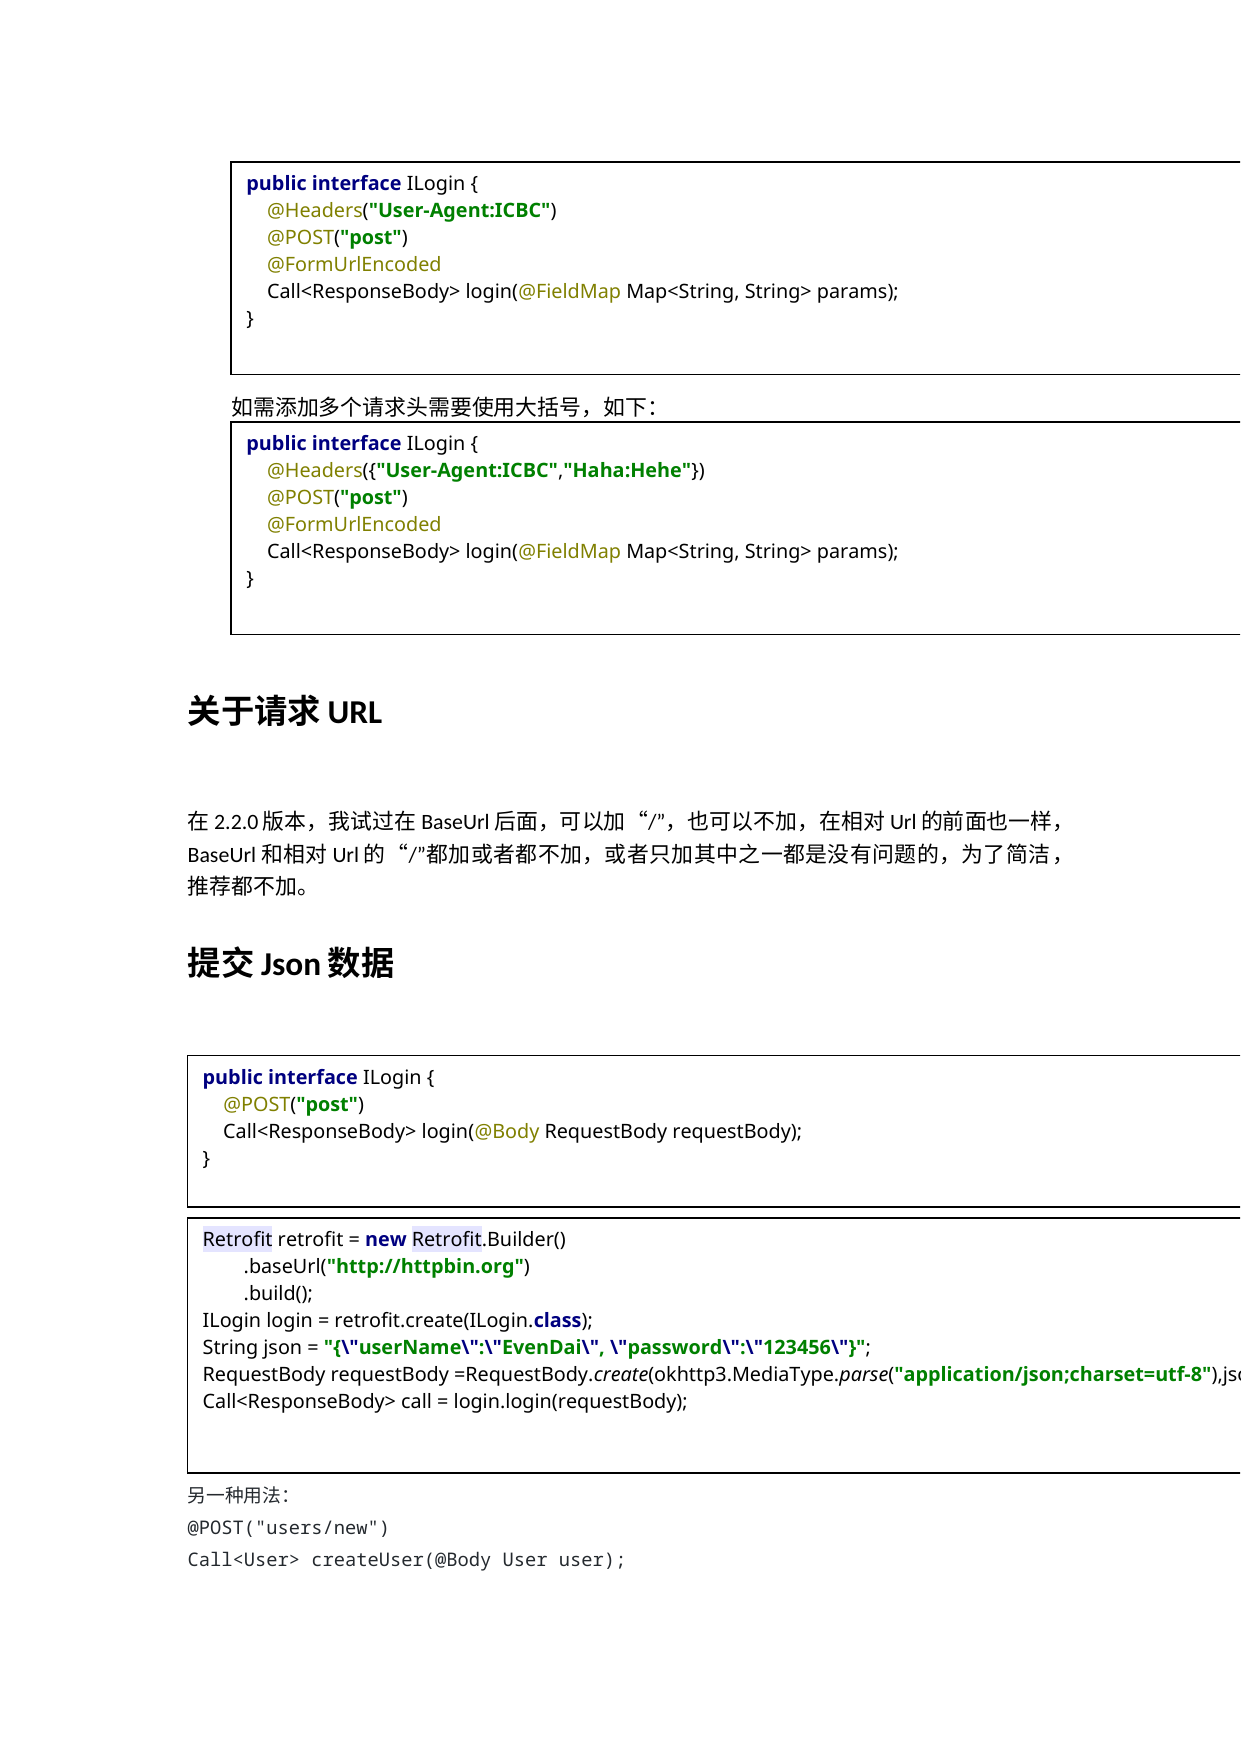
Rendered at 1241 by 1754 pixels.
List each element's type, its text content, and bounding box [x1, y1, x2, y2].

subtitle 关于请求URL [187, 677, 1053, 742]
text 如需添加多个请求头需要使用大括号，如下： [187, 389, 1053, 422]
text 另一种用法： [187, 1478, 1053, 1511]
subtitle 提交Json数据 [187, 928, 1053, 993]
text 在2.2.0版本，我试过在BaseUrl后面，可以加“/”，也可以不加，在相对Url的前面也一样，BaseUrl和相对Url的“/”都加或者都不加，或者只加其中之一都是没有问题的，为了简洁，推荐都不加。 [187, 804, 1053, 901]
text @POST("users/new") [187, 1511, 1053, 1543]
text Call<User> createUser(@Body User user); [187, 1543, 1053, 1576]
